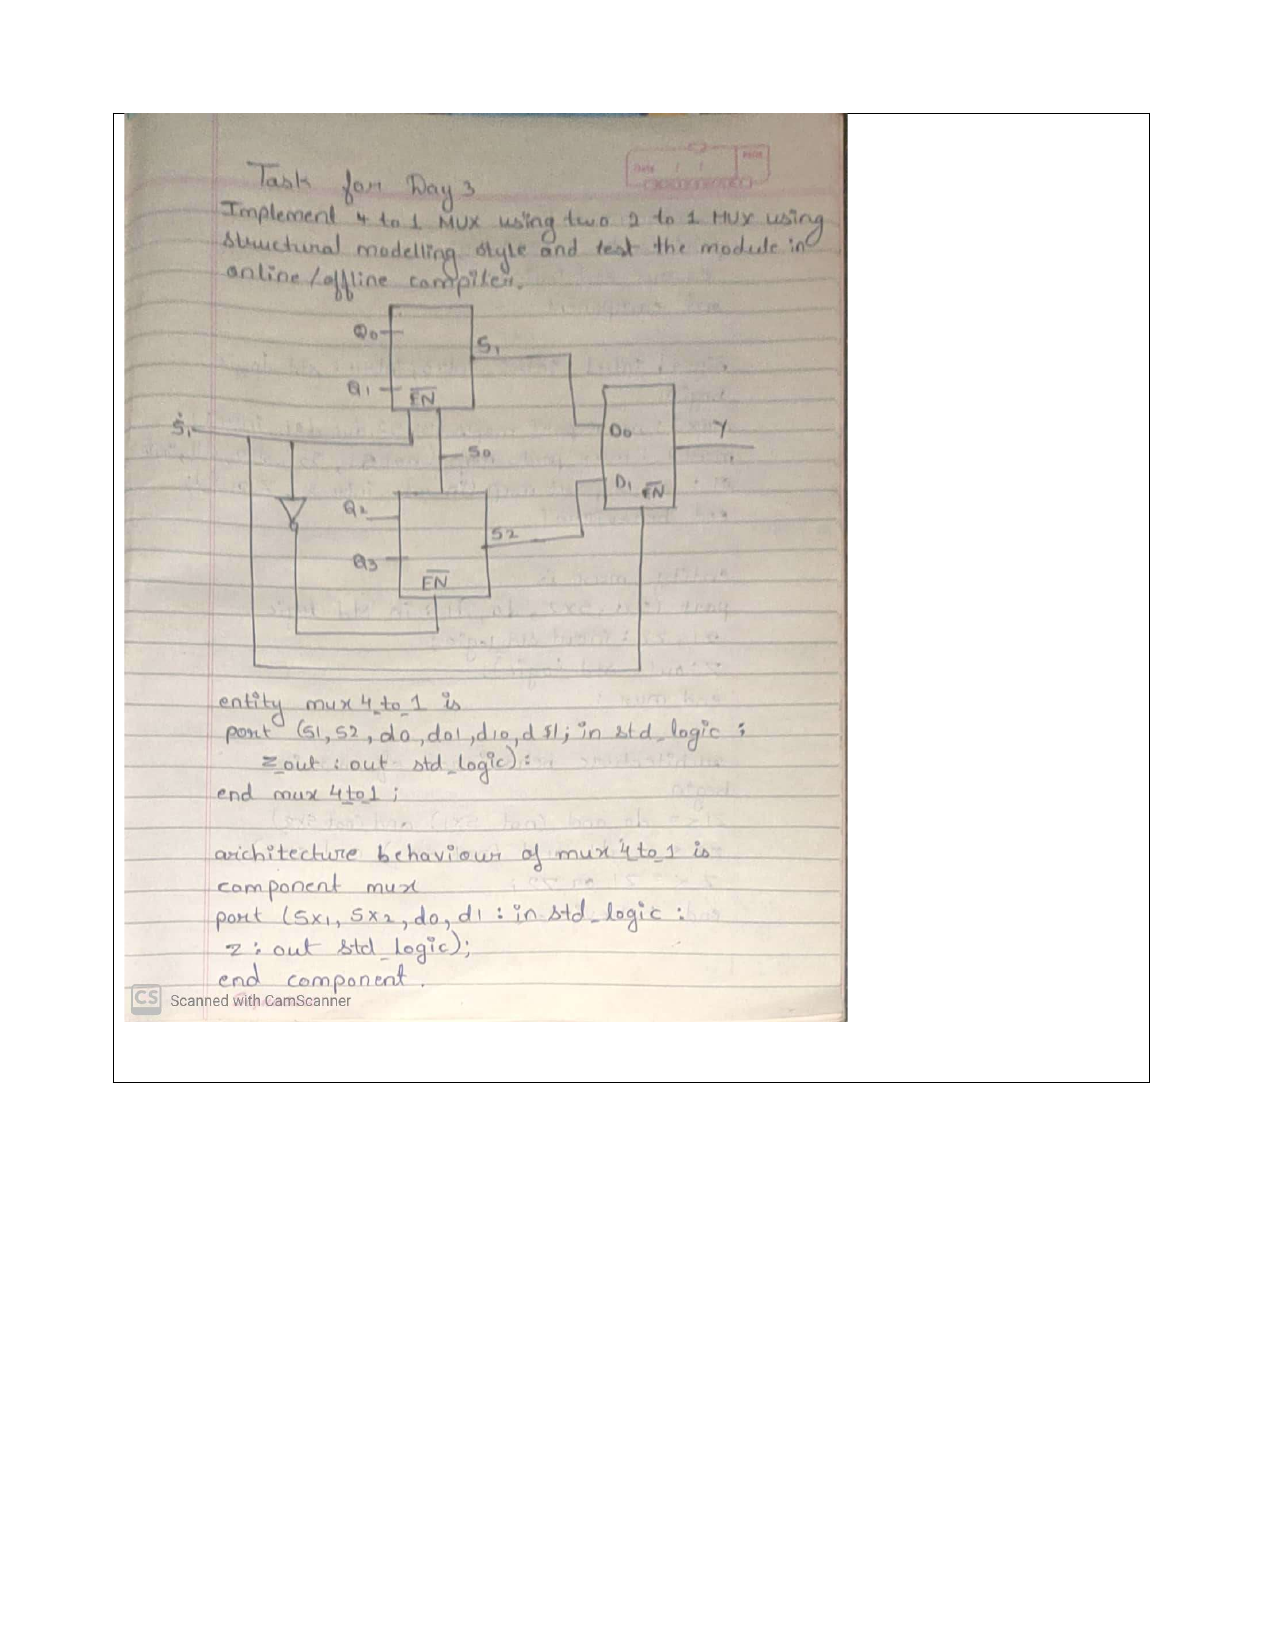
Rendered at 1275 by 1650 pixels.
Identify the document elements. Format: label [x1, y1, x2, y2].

table_cell [114, 114, 1149, 1082]
picture [124, 113, 848, 1022]
